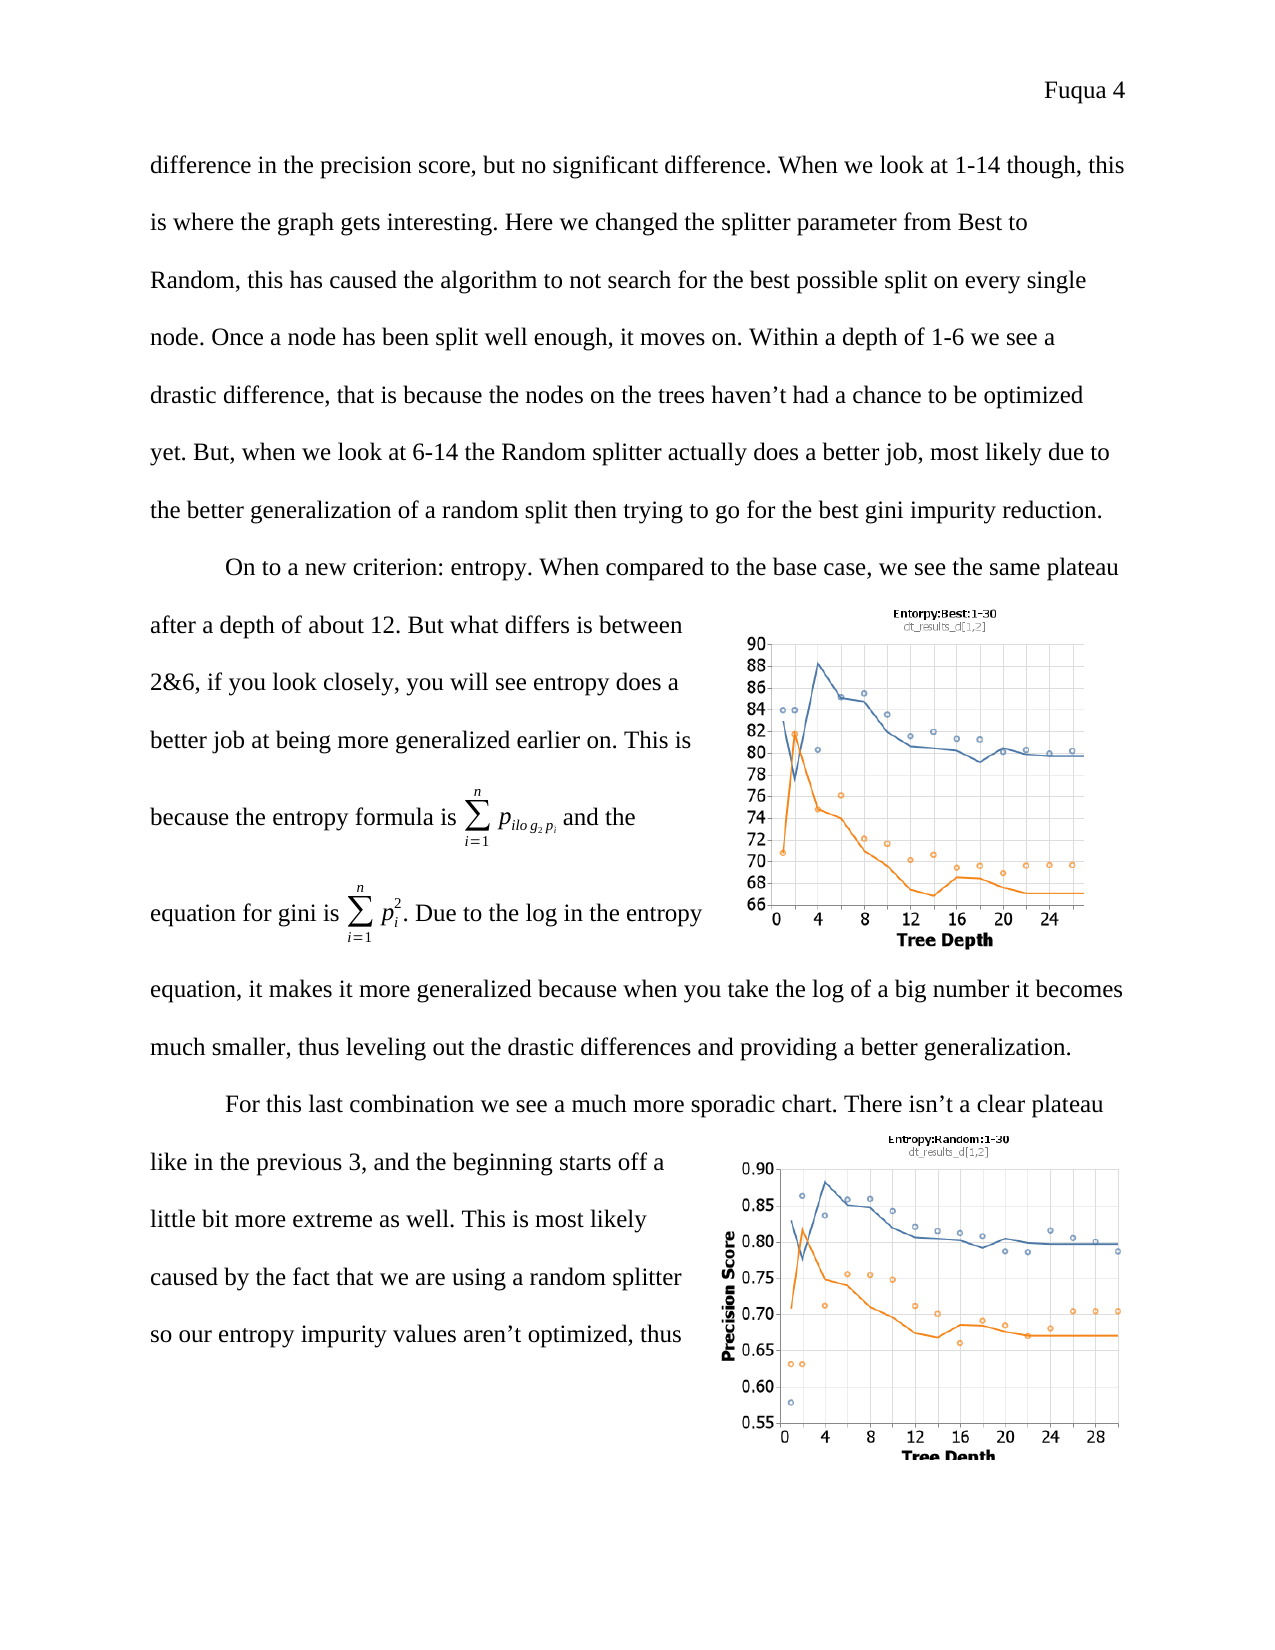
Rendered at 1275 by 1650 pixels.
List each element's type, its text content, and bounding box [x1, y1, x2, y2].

text On to a new criterion: entropy. When compared to the base case, we see the same plateau after a depth of about 12. But what differs is between 2&6, if you look closely, you will see entropy does a better job at being more generalized earlier on. This is because the entropy formula is and the equation for gini is . Due to the log in the entropy equation, it makes it more generalized because when you take the log of a big number it becomes much smaller, thus leveling out the drastic differences and providing a better generalization. [150, 552, 1125, 1061]
picture [716, 1136, 1122, 1460]
picture [746, 604, 1084, 952]
